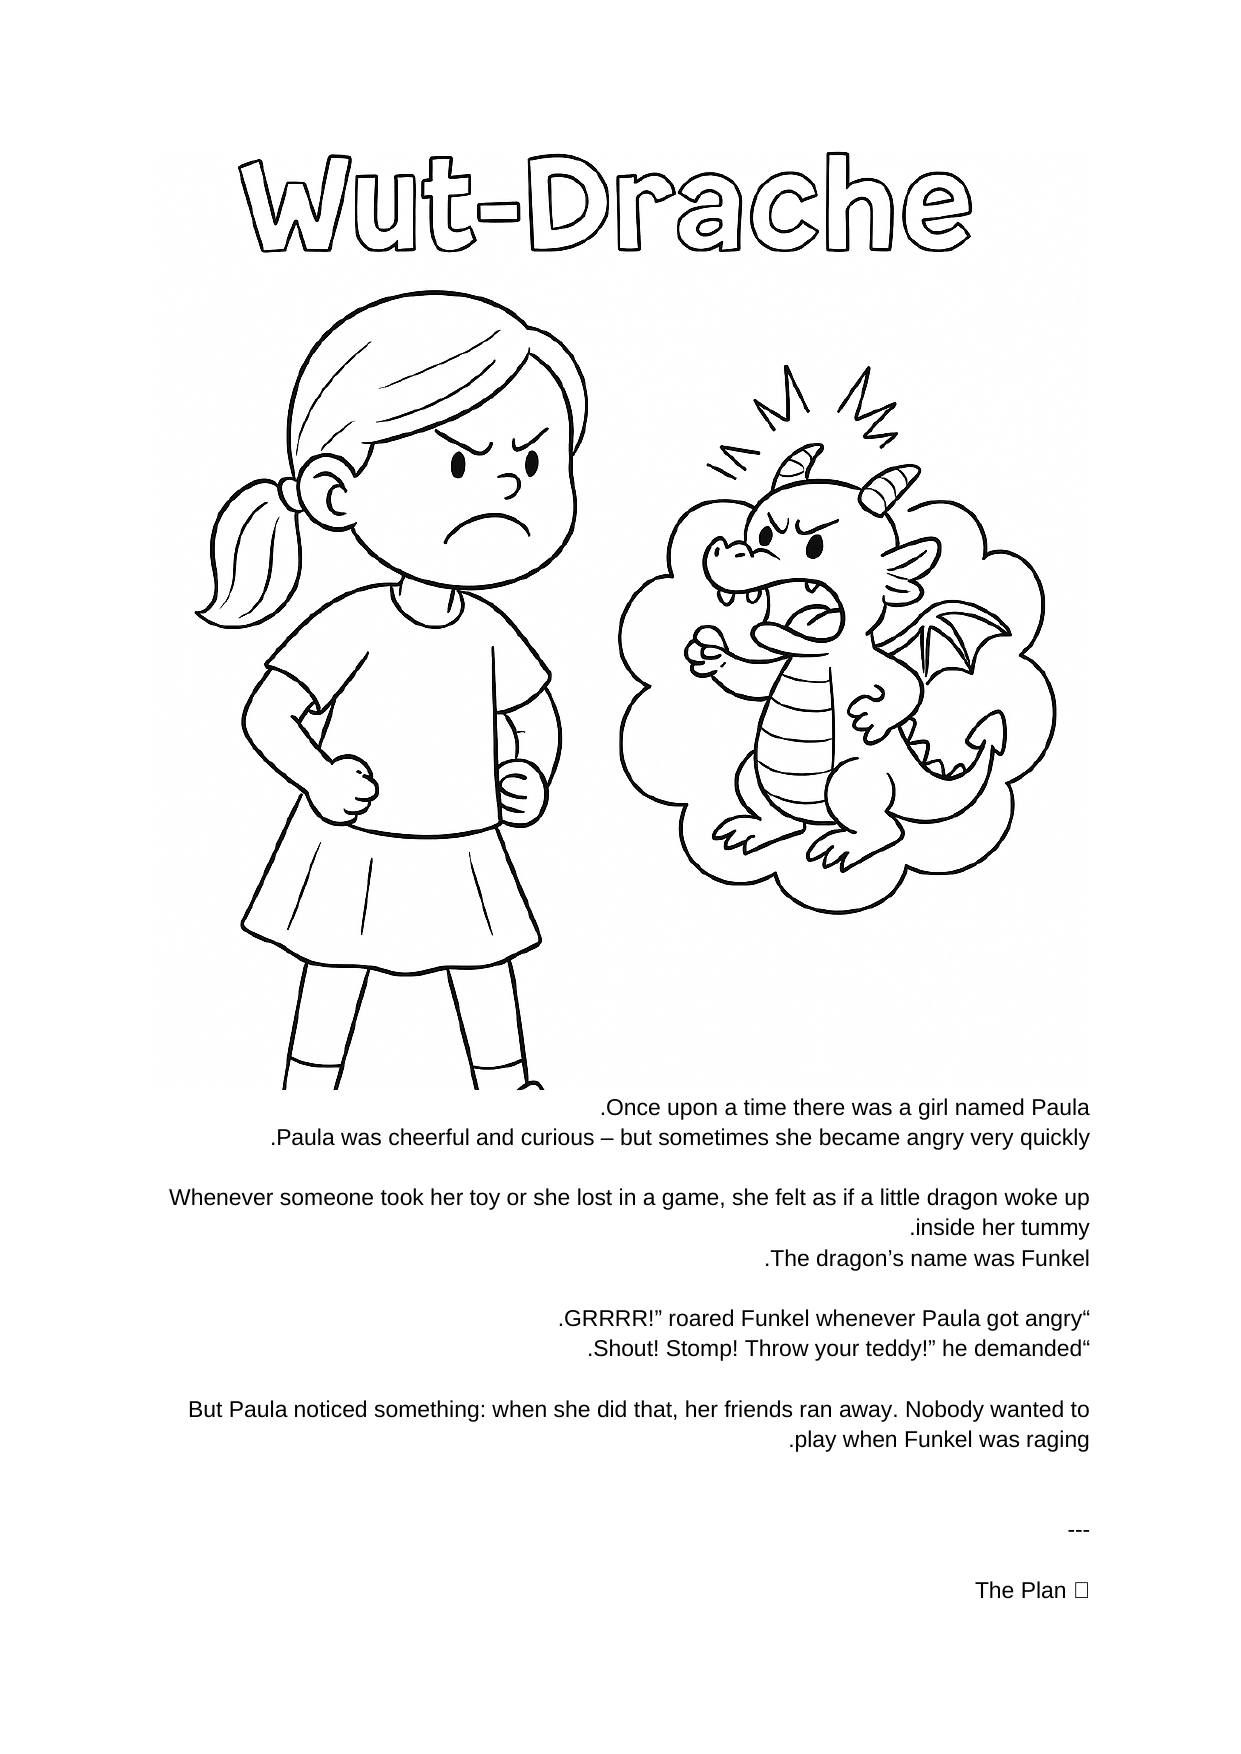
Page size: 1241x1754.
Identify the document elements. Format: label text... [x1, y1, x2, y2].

text The dragon’s name was Funkel. [150, 1244, 1090, 1271]
text Paula was cheerful and curious – but sometimes she became angry very quickly. [150, 1124, 1090, 1150]
text “Shout! Stomp! Throw your teddy!” he demanded. [150, 1335, 1090, 1361]
text Once upon a time there was a girl named Paula. [150, 1093, 1090, 1120]
picture [150, 150, 1090, 1090]
text Whenever someone took her toy or she lost in a game, she felt as if a little dragon woke up inside her tummy. [150, 1184, 1090, 1241]
text 🐉 The Plan [150, 1577, 1090, 1603]
text But Paula noticed something: when she did that, her friends ran away. Nobody wanted to play when Funkel was raging. [150, 1396, 1090, 1452]
text --- [150, 1516, 1090, 1543]
text “GRRRR!” roared Funkel whenever Paula got angry. [150, 1305, 1090, 1331]
